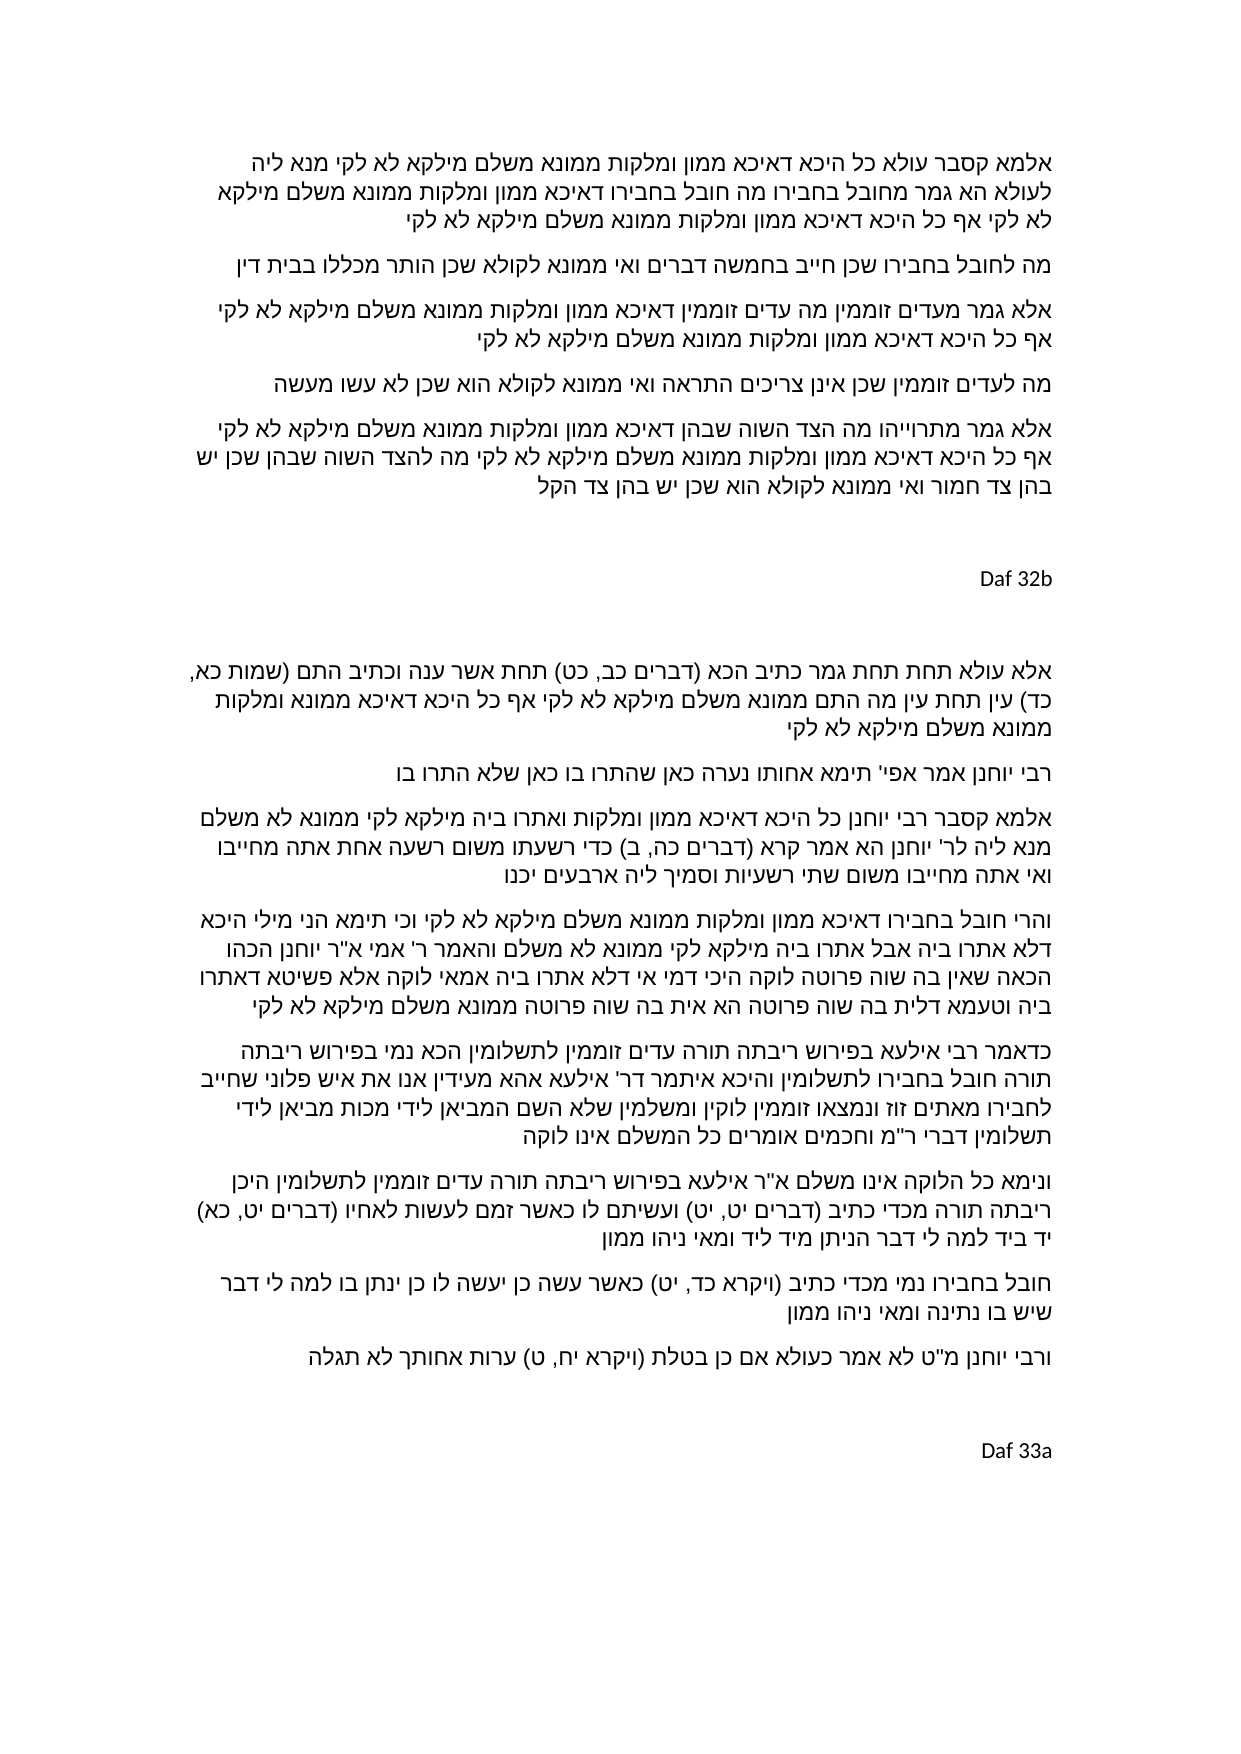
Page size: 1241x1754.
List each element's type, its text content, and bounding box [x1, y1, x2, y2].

text Daf 33a [187, 1436, 1053, 1464]
text ונימא כל הלוקה אינו משלם א"ר אילעא בפירוש ריבתה תורה עדים זוממין לתשלומין היכן ריבתה תורה מכדי כתיב (דברים יט, יט) ועשיתם לו כאשר זמם לעשות לאחיו (דברים יט, כא) יד ביד למה לי דבר הניתן מיד ליד ומאי ניהו ממון [187, 1168, 1053, 1251]
text אלא גמר מתרוייהו מה הצד השוה שבהן דאיכא ממון ומלקות ממונא משלם מילקא לא לקי אף כל היכא דאיכא ממון ומלקות ממונא משלם מילקא לא לקי מה להצד השוה שבהן שכן יש בהן צד חמור ואי ממונא לקולא הוא שכן יש בהן צד הקל [187, 416, 1053, 499]
text אלא עולא תחת תחת גמר כתיב הכא (דברים כב, כט) תחת אשר ענה וכתיב התם (שמות כא, כד) עין תחת עין מה התם ממונא משלם מילקא לא לקי אף כל היכא דאיכא ממונא ומלקות ממונא משלם מילקא לא לקי [187, 658, 1053, 742]
text ורבי יוחנן מ"ט לא אמר כעולא אם כן בטלת (ויקרא יח, ט) ערות אחותך לא תגלה [187, 1344, 1053, 1370]
text Daf 32b [187, 564, 1053, 593]
text אלמא קסבר רבי יוחנן כל היכא דאיכא ממון ומלקות ואתרו ביה מילקא לקי ממונא לא משלם מנא ליה לר' יוחנן הא אמר קרא (דברים כה, ב) כדי רשעתו משום רשעה אחת אתה מחייבו ואי אתה מחייבו משום שתי רשעיות וסמיך ליה ארבעים יכנו [187, 805, 1053, 889]
text והרי חובל בחבירו דאיכא ממון ומלקות ממונא משלם מילקא לא לקי וכי תימא הני מילי היכא דלא אתרו ביה אבל אתרו ביה מילקא לקי ממונא לא משלם והאמר ר' אמי א"ר יוחנן הכהו הכאה שאין בה שוה פרוטה לוקה היכי דמי אי דלא אתרו ביה אמאי לוקה אלא פשיטא דאתרו ביה וטעמא דלית בה שוה פרוטה הא אית בה שוה פרוטה ממונא משלם מילקא לא לקי [187, 907, 1053, 1019]
text אלא גמר מעדים זוממין מה עדים זוממין דאיכא ממון ומלקות ממונא משלם מילקא לא לקי אף כל היכא דאיכא ממון ומלקות ממונא משלם מילקא לא לקי [187, 297, 1053, 352]
text מה לעדים זוממין שכן אינן צריכים התראה ואי ממונא לקולא הוא שכן לא עשו מעשה [187, 371, 1053, 397]
text חובל בחבירו נמי מכדי כתיב (ויקרא כד, יט) כאשר עשה כן יעשה לו כן ינתן בו למה לי דבר שיש בו נתינה ומאי ניהו ממון [187, 1270, 1053, 1325]
text רבי יוחנן אמר אפי' תימא אחותו נערה כאן שהתרו בו כאן שלא התרו בו [187, 760, 1053, 787]
text כדאמר רבי אילעא בפירוש ריבתה תורה עדים זוממין לתשלומין הכא נמי בפירוש ריבתה תורה חובל בחבירו לתשלומין והיכא איתמר דר' אילעא אהא מעידין אנו את איש פלוני שחייב לחבירו מאתים זוז ונמצאו זוממין לוקין ומשלמין שלא השם המביאן לידי מכות מביאן לידי תשלומין דברי ר"מ וחכמים אומרים כל המשלם אינו לוקה [187, 1038, 1053, 1149]
text אלמא קסבר עולא כל היכא דאיכא ממון ומלקות ממונא משלם מילקא לא לקי מנא ליה לעולא הא גמר מחובל בחבירו מה חובל בחבירו דאיכא ממון ומלקות ממונא משלם מילקא לא לקי אף כל היכא דאיכא ממון ומלקות ממונא משלם מילקא לא לקי [187, 150, 1053, 233]
text מה לחובל בחבירו שכן חייב בחמשה דברים ואי ממונא לקולא שכן הותר מכללו בבית דין [187, 252, 1053, 278]
